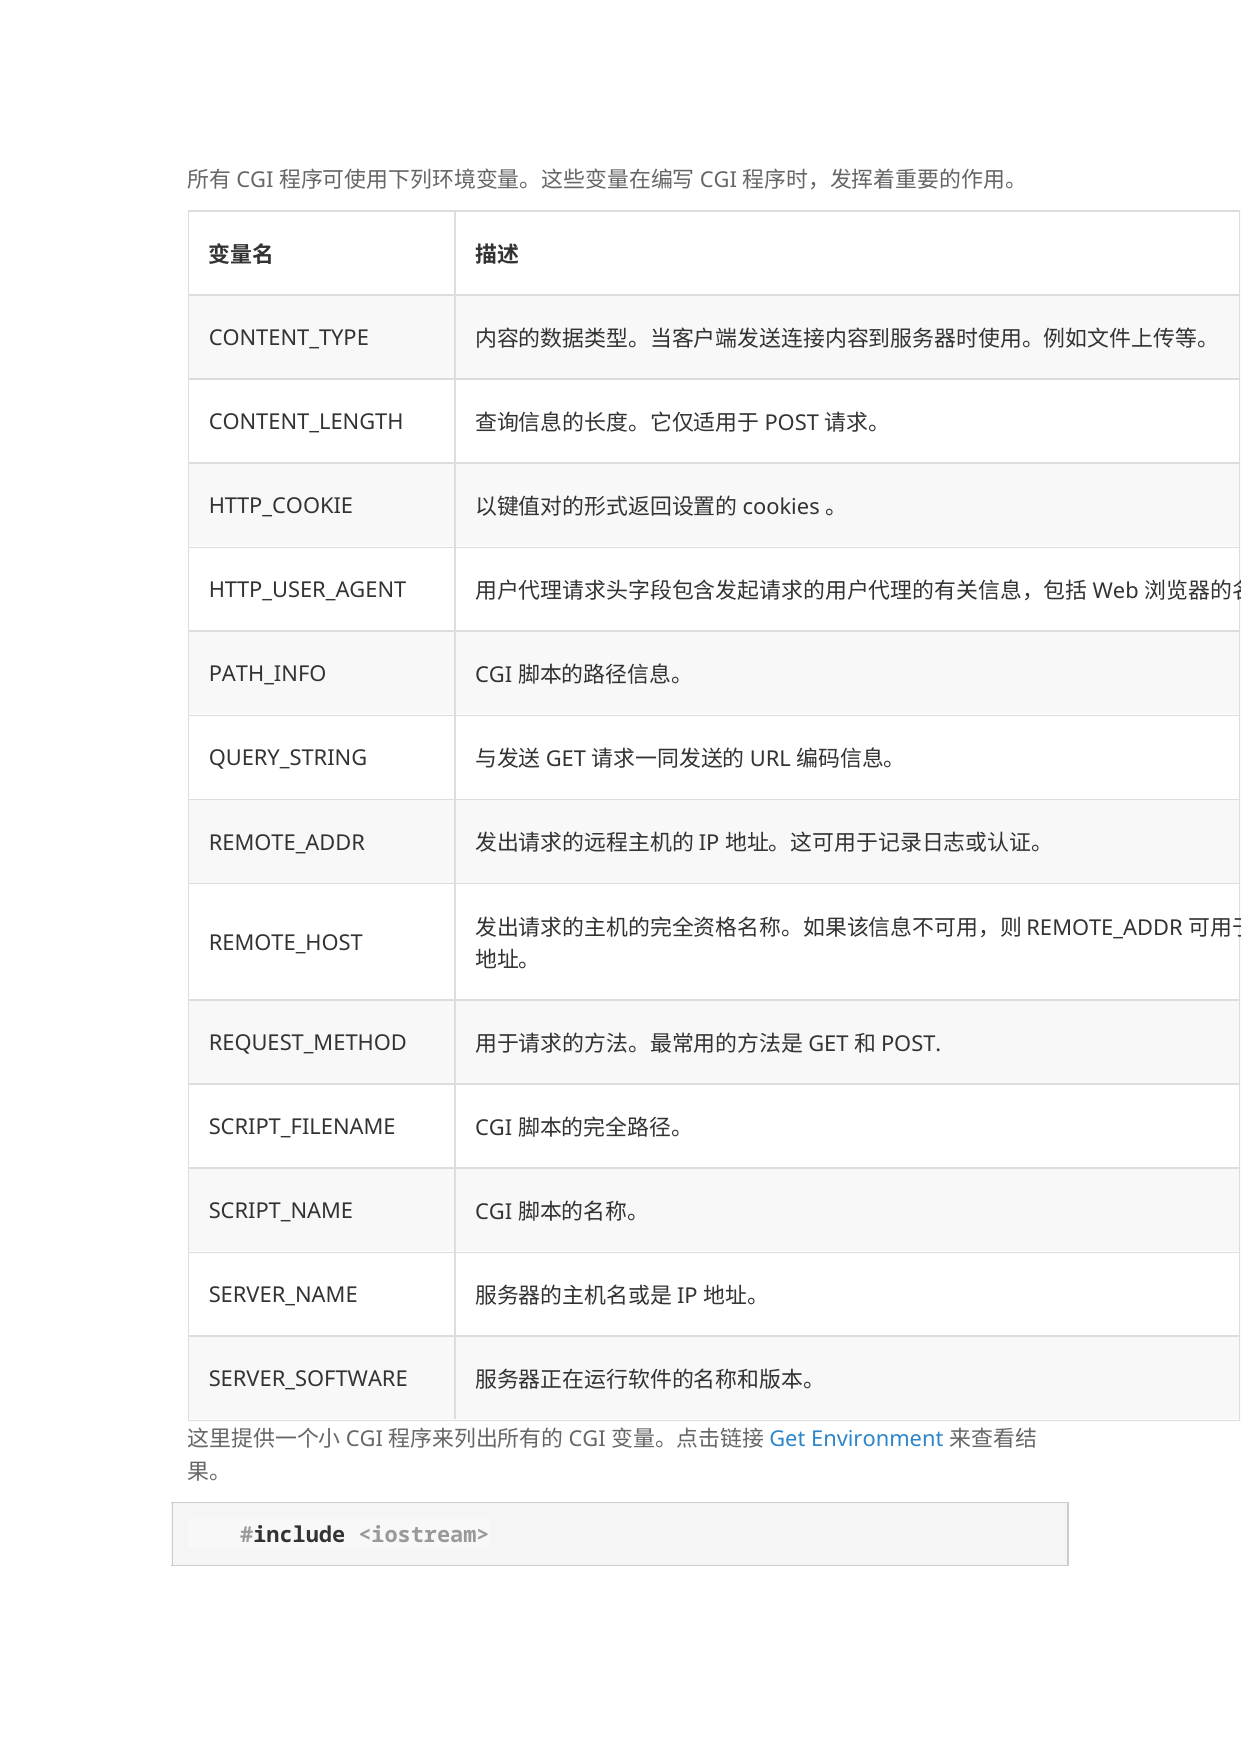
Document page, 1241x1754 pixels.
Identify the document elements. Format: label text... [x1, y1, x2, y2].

table_cell HTTP_COOKIE [189, 464, 454, 546]
table_cell 查询信息的长度。它仅适用于 POST 请求。 [456, 380, 1239, 462]
table_cell QUERY_STRING [189, 716, 454, 798]
table_cell REMOTE_HOST [189, 884, 454, 999]
table_cell CONTENT_LENGTH [189, 380, 454, 462]
table_cell PATH_INFO [189, 632, 454, 714]
table_cell SCRIPT_NAME [189, 1169, 454, 1251]
text 所有 CGI 程序可使用下列环境变量。这些变量在编写 CGI 程序时，发挥着重要的作用。 [187, 162, 1053, 194]
table_cell HTTP_USER_AGENT [189, 548, 454, 630]
table_cell CONTENT_TYPE [189, 296, 454, 378]
table_cell 服务器的主机名或是 IP 地址。 [456, 1253, 1239, 1335]
table_cell REQUEST_METHOD [189, 1001, 454, 1083]
table_header 描述 [456, 212, 1239, 294]
table_cell 与发送 GET 请求一同发送的 URL 编码信息。 [456, 716, 1239, 798]
table_cell CGI 脚本的路径信息。 [456, 632, 1239, 714]
table_cell SCRIPT_FILENAME [189, 1085, 454, 1167]
text 这里提供一个小 CGI 程序来列出所有的 CGI 变量。点击链接 Get Environment 来查看结果。 [187, 1421, 1053, 1486]
table_cell 用户代理请求头字段包含发起请求的用户代理的有关信息，包括 Web 浏览器的名称。 [456, 548, 1239, 630]
table_cell SERVER_NAME [189, 1253, 454, 1335]
table_cell 发出请求的主机的完全资格名称。如果该信息不可用，则REMOTE_ADDR 可用于获取 IR 地址。 [456, 884, 1239, 999]
table_cell 发出请求的远程主机的 IP 地址。这可用于记录日志或认证。 [456, 800, 1239, 883]
table_cell REMOTE_ADDR [189, 800, 454, 883]
table_header 变量名 [189, 212, 454, 294]
text #include <iostream> [173, 1503, 1067, 1565]
table_cell 内容的数据类型。当客户端发送连接内容到服务器时使用。例如文件上传等。 [456, 296, 1239, 378]
table_cell CGI 脚本的完全路径。 [456, 1085, 1239, 1167]
table_cell SERVER_SOFTWARE [189, 1337, 454, 1419]
table_cell 以键值对的形式返回设置的 cookies 。 [456, 464, 1239, 546]
table_cell 服务器正在运行软件的名称和版本。 [456, 1337, 1239, 1419]
table_cell CGI 脚本的名称。 [456, 1169, 1239, 1251]
table_cell 用于请求的方法。最常用的方法是 GET 和 POST. [456, 1001, 1239, 1083]
